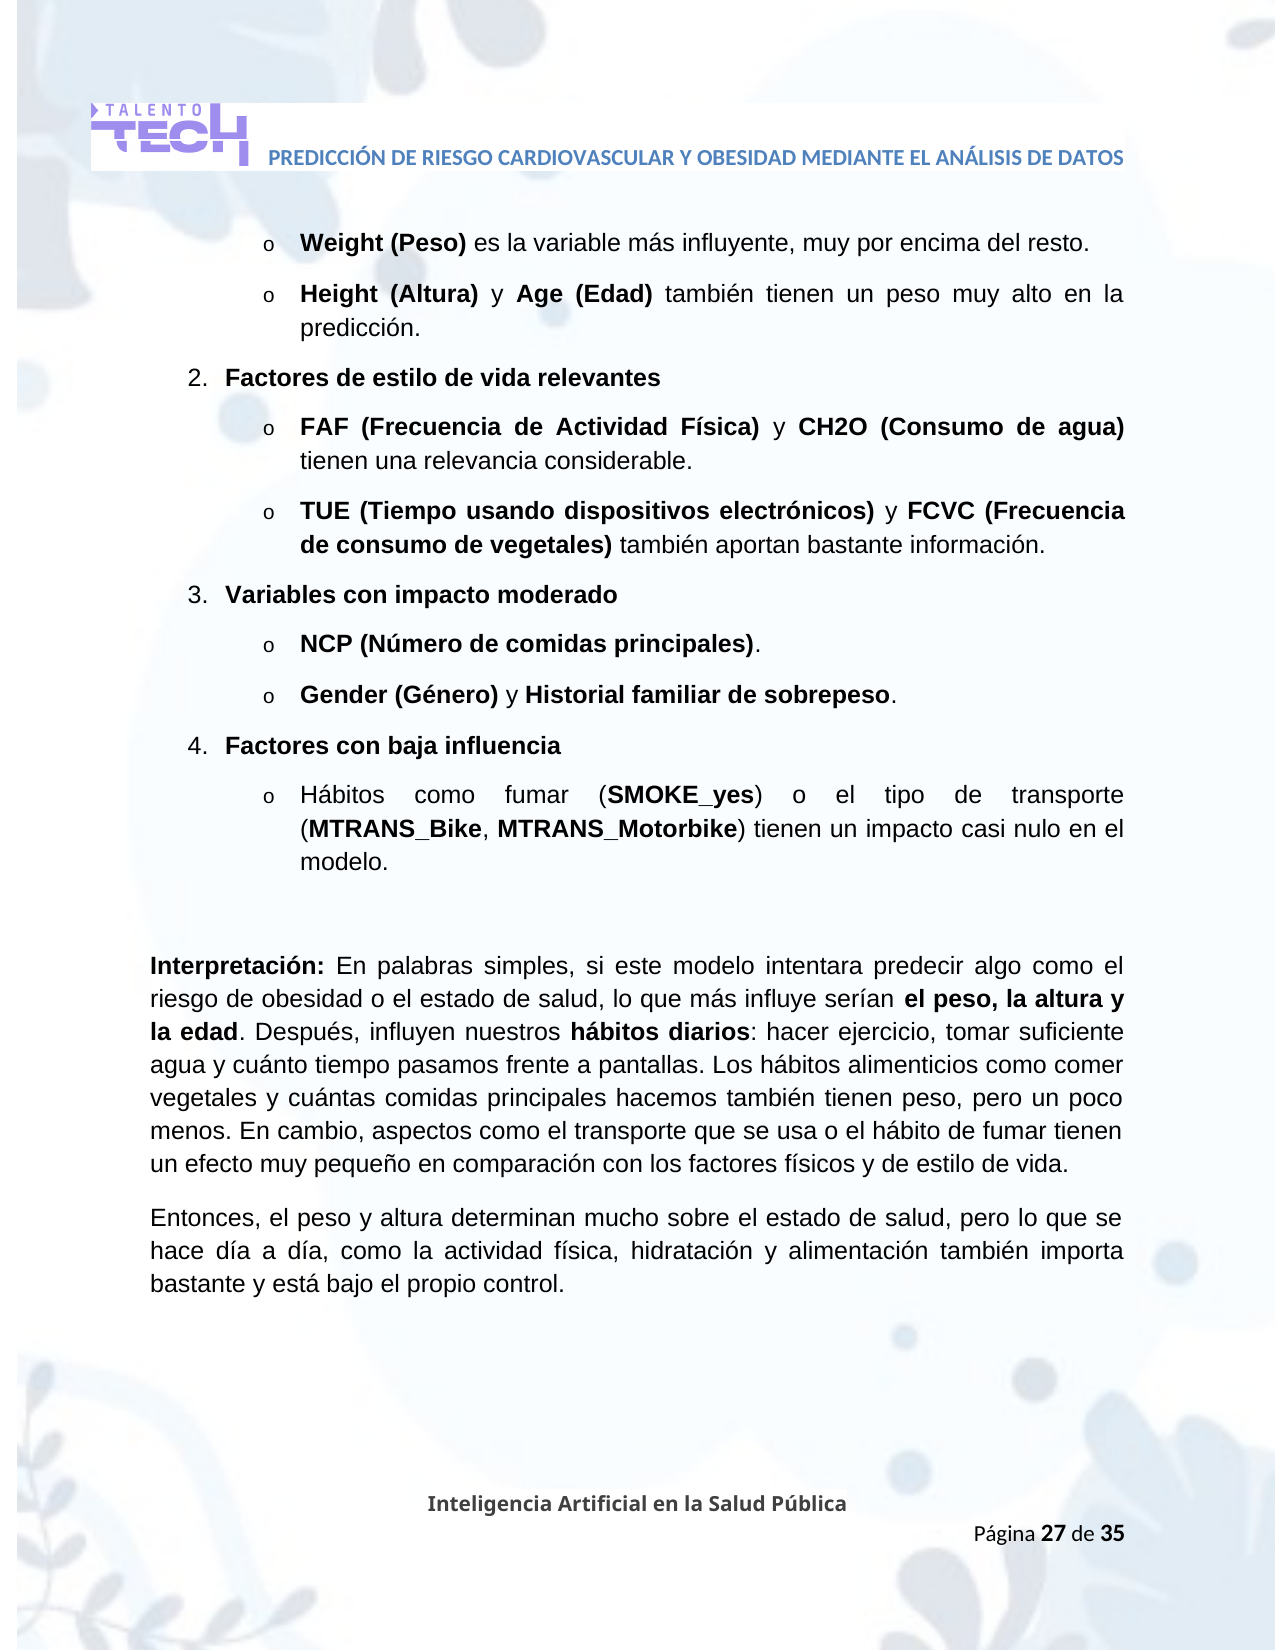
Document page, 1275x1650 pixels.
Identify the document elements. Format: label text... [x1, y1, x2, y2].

picture [17, 0, 1275, 1650]
list Factores de estilo de vida relevantes [187, 363, 1125, 391]
list Gender (Género) y Historial familiar de sobrepeso. [262, 680, 1125, 710]
list TUE (Tiempo usando dispositivos electrónicos) y FCVC (Frecuencia de consumo de vegetales) también aportan bastante información. [262, 496, 1125, 559]
list Weight (Peso) es la variable más influyente, muy por encima del resto. [262, 228, 1125, 258]
list Height (Altura) y Age (Edad) también tienen un peso muy alto en la predicción. [262, 279, 1125, 342]
text Interpretación: En palabras simples, si este modelo intentara predecir algo como el riesgo de obesidad o el estado de salud, lo que más influye serían el peso, la altura y la edad. Después, influyen nuestros hábitos diarios: hacer ejercicio, tomar suficiente agua y cuánto tiempo pasamos frente a pantallas. Los hábitos alimenticios como comer vegetales y cuántas comidas principales hacemos también tienen peso, pero un poco menos. En cambio, aspectos como el transporte que se usa o el hábito de fumar tienen un efecto muy pequeño en comparación con los factores físicos y de estilo de vida. [150, 951, 1125, 1178]
list FAF (Frecuencia de Actividad Física) y CH2O (Consumo de agua) tienen una relevancia considerable. [262, 412, 1125, 475]
list Hábitos como fumar (SMOKE_yes) o el tipo de transporte (MTRANS_Bike, MTRANS_Motorbike) tienen un impacto casi nulo en el modelo. [262, 780, 1125, 876]
list Variables con impacto moderado [187, 579, 1125, 608]
list Factores con baja influencia [187, 731, 1125, 759]
text Entonces, el peso y altura determinan mucho sobre el estado de salud, pero lo que se hace día a día, como la actividad física, hidratación y alimentación también importa bastante y está bajo el propio control. [150, 1203, 1125, 1298]
list NCP (Número de comidas principales). [262, 629, 1125, 659]
